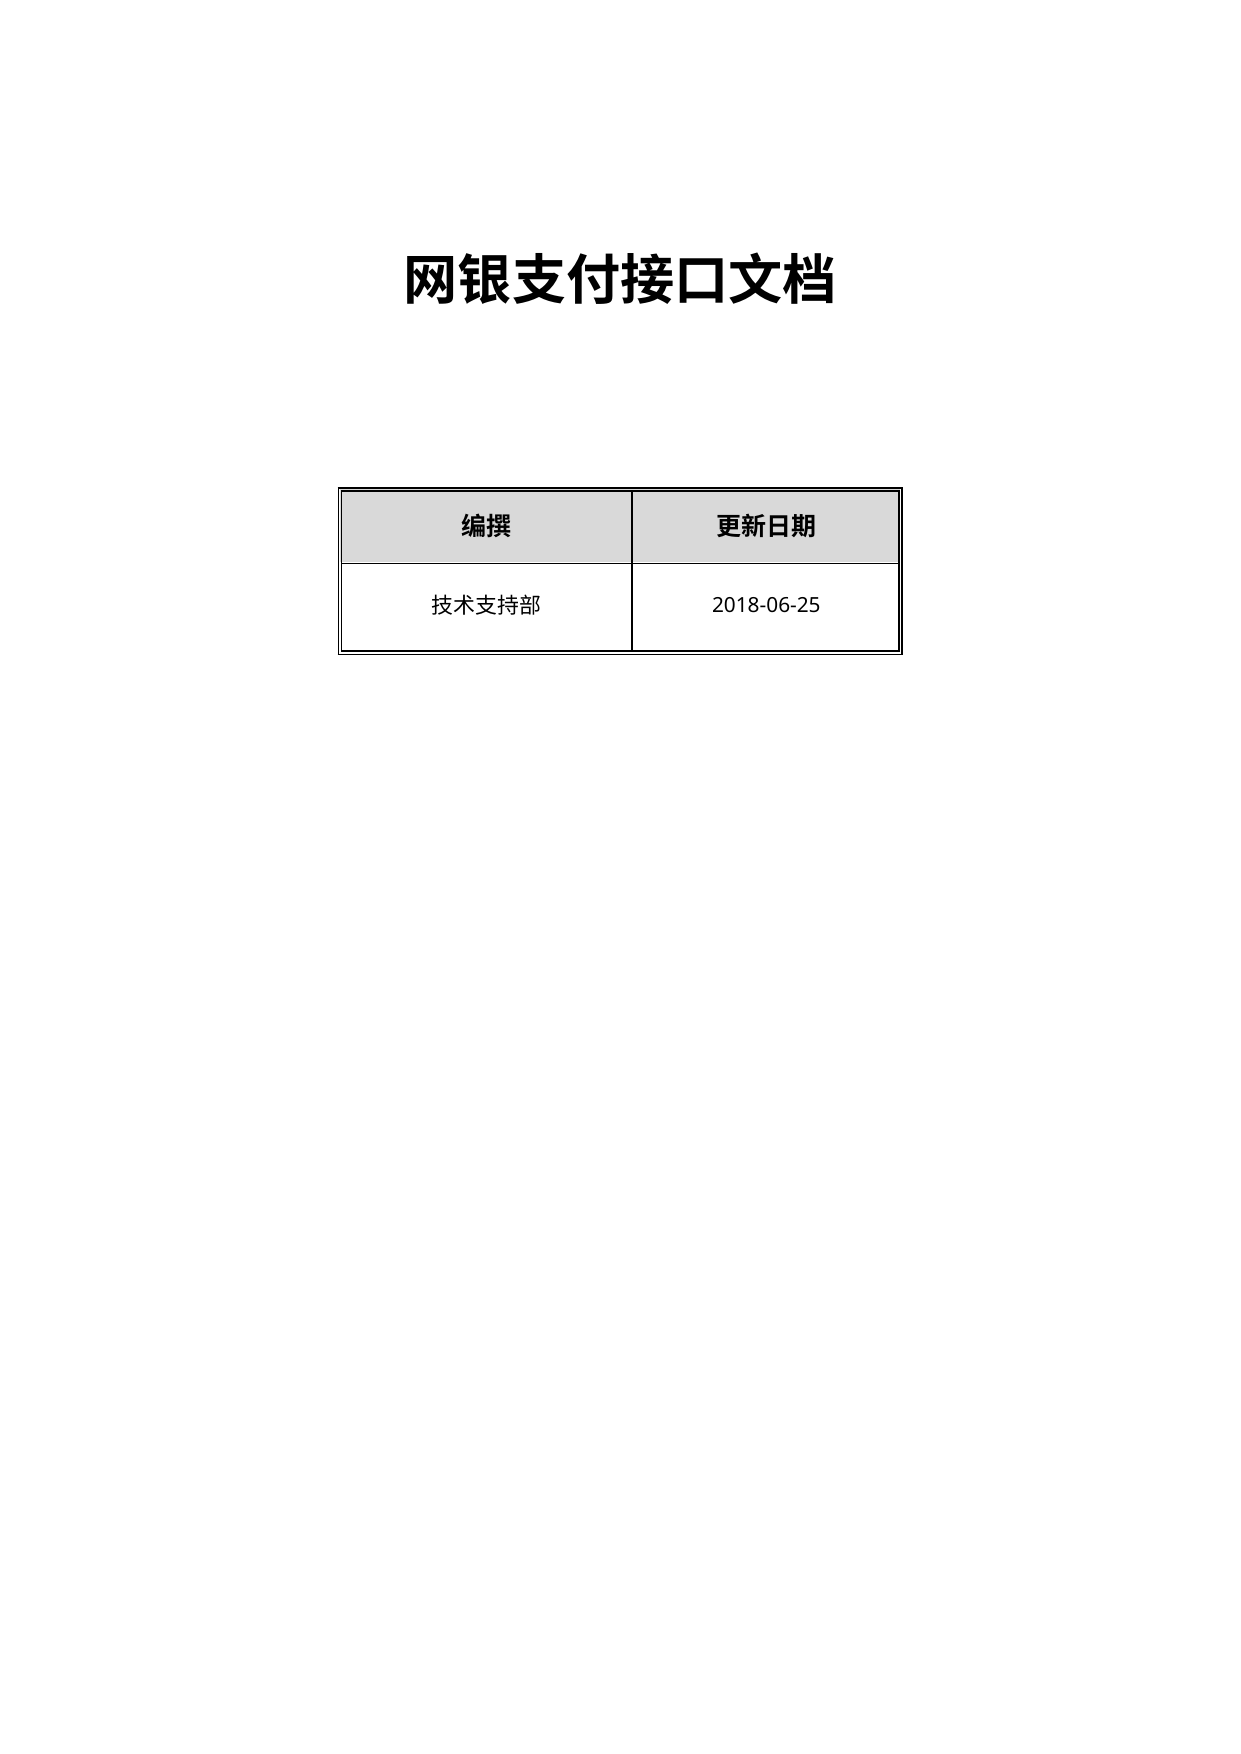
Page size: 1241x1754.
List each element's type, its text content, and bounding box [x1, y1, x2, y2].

table_cell 技术支持部 [342, 564, 631, 650]
table_header 编撰 [342, 492, 631, 562]
table_cell 2018-06-25 [633, 564, 898, 650]
table_header 更新日期 [633, 492, 898, 562]
text 网银支付接口文档 [118, 227, 1122, 324]
